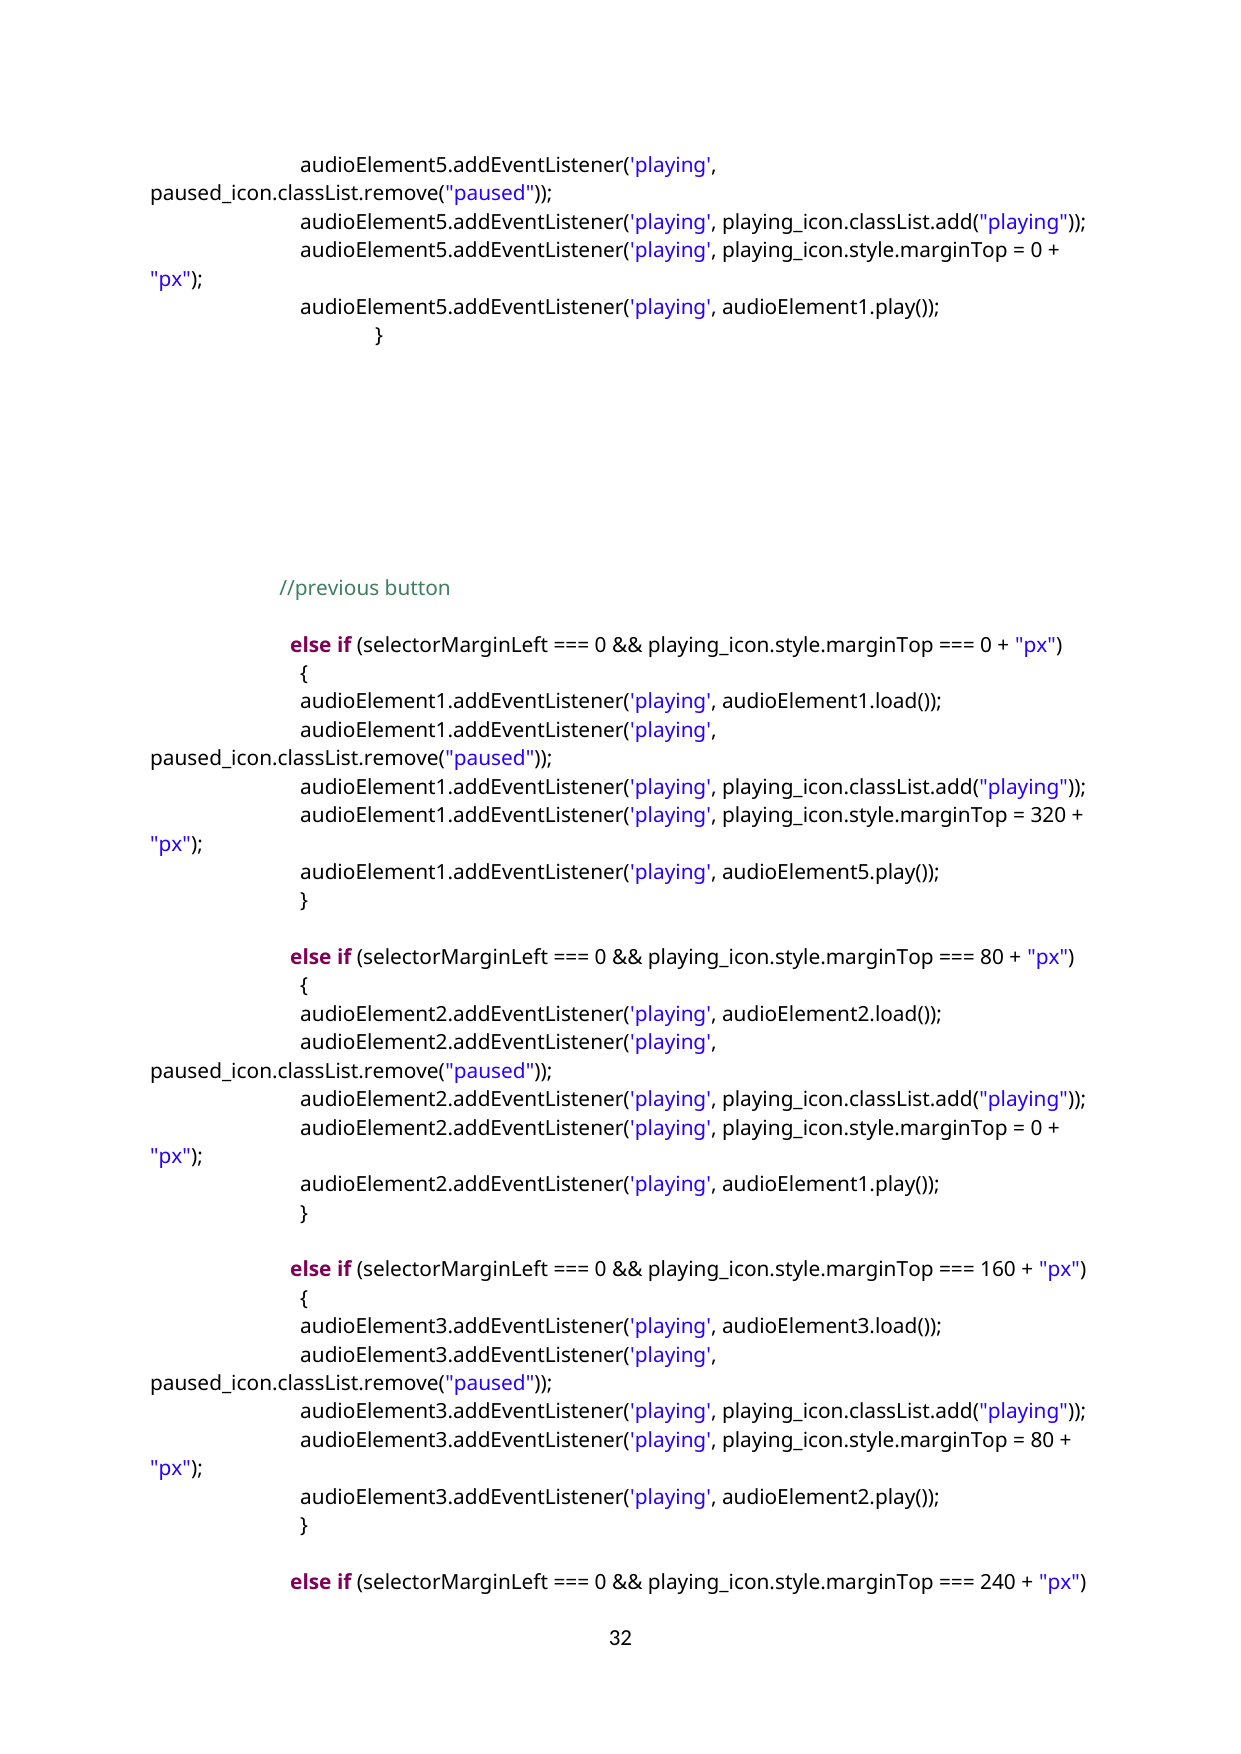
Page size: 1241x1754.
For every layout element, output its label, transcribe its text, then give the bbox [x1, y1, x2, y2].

text audioElement1.addEventListener('playing', audioElement5.play()); [150, 857, 1090, 886]
text audioElement2.addEventListener('playing', paused_icon.classList.remove("paused")); [150, 1027, 1090, 1084]
text else if (selectorMarginLeft === 0 && playing_icon.style.marginTop === 0 + "px") [150, 630, 1090, 658]
text audioElement2.addEventListener('playing', playing_icon.classList.add("playing")); [150, 1084, 1090, 1113]
text audioElement3.addEventListener('playing', audioElement2.play()); [150, 1482, 1090, 1510]
text audioElement5.addEventListener('playing', playing_icon.style.marginTop = 0 + "px"); [150, 235, 1090, 292]
text audioElement1.addEventListener('playing', playing_icon.classList.add("playing")); [150, 772, 1090, 800]
text { [150, 971, 1090, 999]
text //previous button [150, 573, 1090, 602]
text audioElement3.addEventListener('playing', paused_icon.classList.remove("paused")); [150, 1340, 1090, 1397]
text audioElement3.addEventListener('playing', playing_icon.style.marginTop = 80 + "px"); [150, 1425, 1090, 1482]
text audioElement3.addEventListener('playing', playing_icon.classList.add("playing")); [150, 1397, 1090, 1425]
text audioElement5.addEventListener('playing', paused_icon.classList.remove("paused")); [150, 150, 1090, 207]
text else if (selectorMarginLeft === 0 && playing_icon.style.marginTop === 80 + "px") [150, 942, 1090, 971]
text } [150, 1198, 1090, 1226]
text else if (selectorMarginLeft === 0 && playing_icon.style.marginTop === 240 + "px") [150, 1567, 1090, 1595]
text audioElement1.addEventListener('playing', playing_icon.style.marginTop = 320 + "px"); [150, 800, 1090, 857]
text } [150, 1510, 1090, 1539]
text audioElement2.addEventListener('playing', audioElement1.play()); [150, 1169, 1090, 1198]
text else if (selectorMarginLeft === 0 && playing_icon.style.marginTop === 160 + "px") [150, 1254, 1090, 1283]
text audioElement1.addEventListener('playing', paused_icon.classList.remove("paused")); [150, 715, 1090, 772]
text audioElement3.addEventListener('playing', audioElement3.load()); [150, 1311, 1090, 1340]
text { [150, 1283, 1090, 1311]
text { [150, 658, 1090, 687]
text audioElement5.addEventListener('playing', playing_icon.classList.add("playing")); [150, 207, 1090, 235]
text audioElement5.addEventListener('playing', audioElement1.play()); [150, 292, 1090, 321]
text audioElement1.addEventListener('playing', audioElement1.load()); [150, 687, 1090, 715]
text } [150, 886, 1090, 914]
text audioElement2.addEventListener('playing', playing_icon.style.marginTop = 0 + "px"); [150, 1113, 1090, 1169]
text audioElement2.addEventListener('playing', audioElement2.load()); [150, 999, 1090, 1027]
text } [150, 321, 1090, 349]
